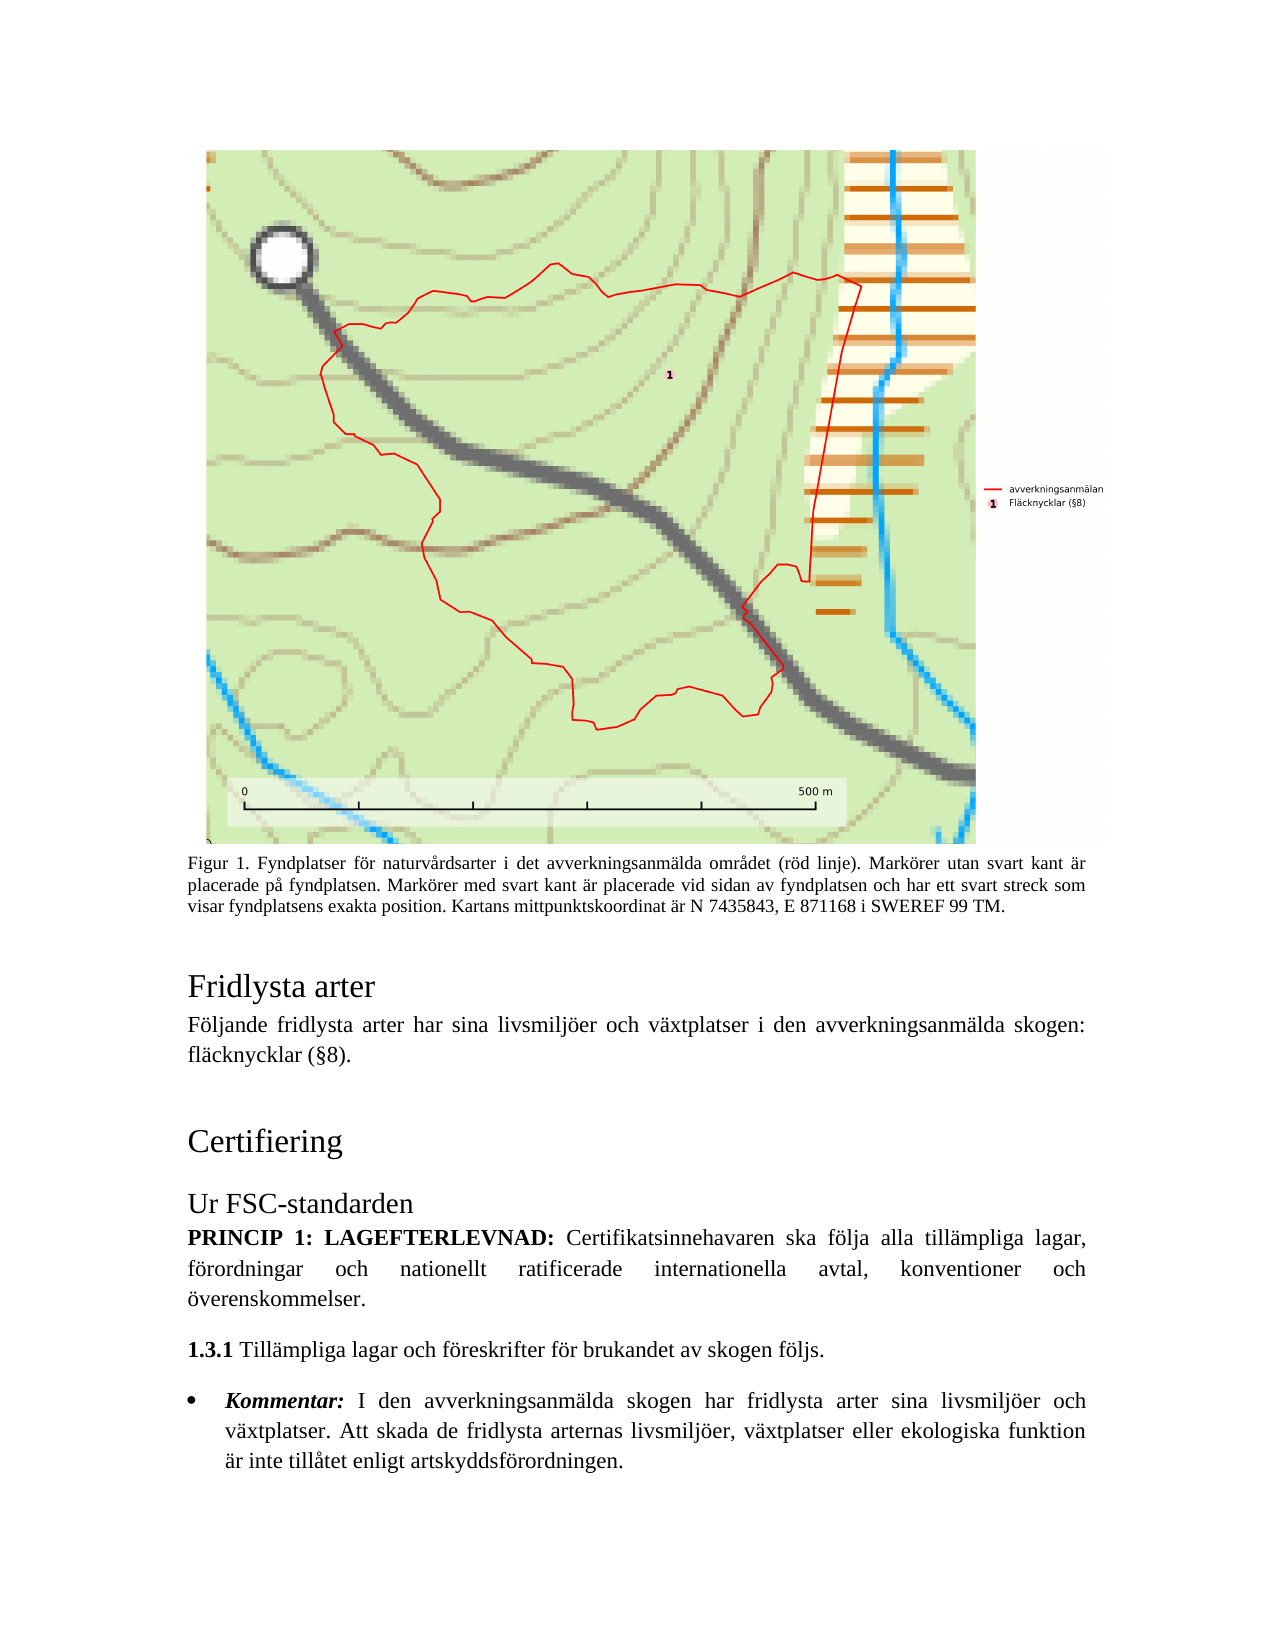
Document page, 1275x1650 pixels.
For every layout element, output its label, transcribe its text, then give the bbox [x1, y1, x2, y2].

text Figur 1. Fyndplatser för naturvårdsarter i det avverkningsanmälda området (röd linje). Markörer utan svart kant är placerade på fyndplatsen. Markörer med svart kant är placerade vid sidan av fyndplatsen och har ett svart streck som visar fyndplatsens exakta position. Kartans mittpunktskoordinat är N 7435843, E 871168 i SWEREF 99 TM. [187, 852, 1087, 917]
subtitle Ur FSC-standarden [187, 1186, 1087, 1219]
list Kommentar: I den avverkningsanmälda skogen har fridlysta arter sina livsmiljöer och växtplatser. Att skada de fridlysta arternas livsmiljöer, växtplatser eller ekologiska funktion är inte tillåtet enligt artskyddsförordningen. [187, 1387, 1087, 1474]
subtitle Certifiering [187, 1121, 1087, 1159]
text PRINCIP 1: LAGEFTERLEVNAD: Certifikatsinnehavaren ska följa alla tillämpliga lagar, förordningar och nationellt ratificerade internationella avtal, konventioner och överenskommelser. [187, 1224, 1087, 1311]
text Följande fridlysta arter har sina livsmiljöer och växtplatser i den avverkningsanmälda skogen: fläcknycklar (§8). [187, 1011, 1087, 1067]
subtitle Fridlysta arter [187, 967, 1087, 1005]
text 1.3.1 Tillämpliga lagar och föreskrifter för brukandet av skogen följs. [187, 1336, 1087, 1362]
picture [206, 150, 1107, 844]
